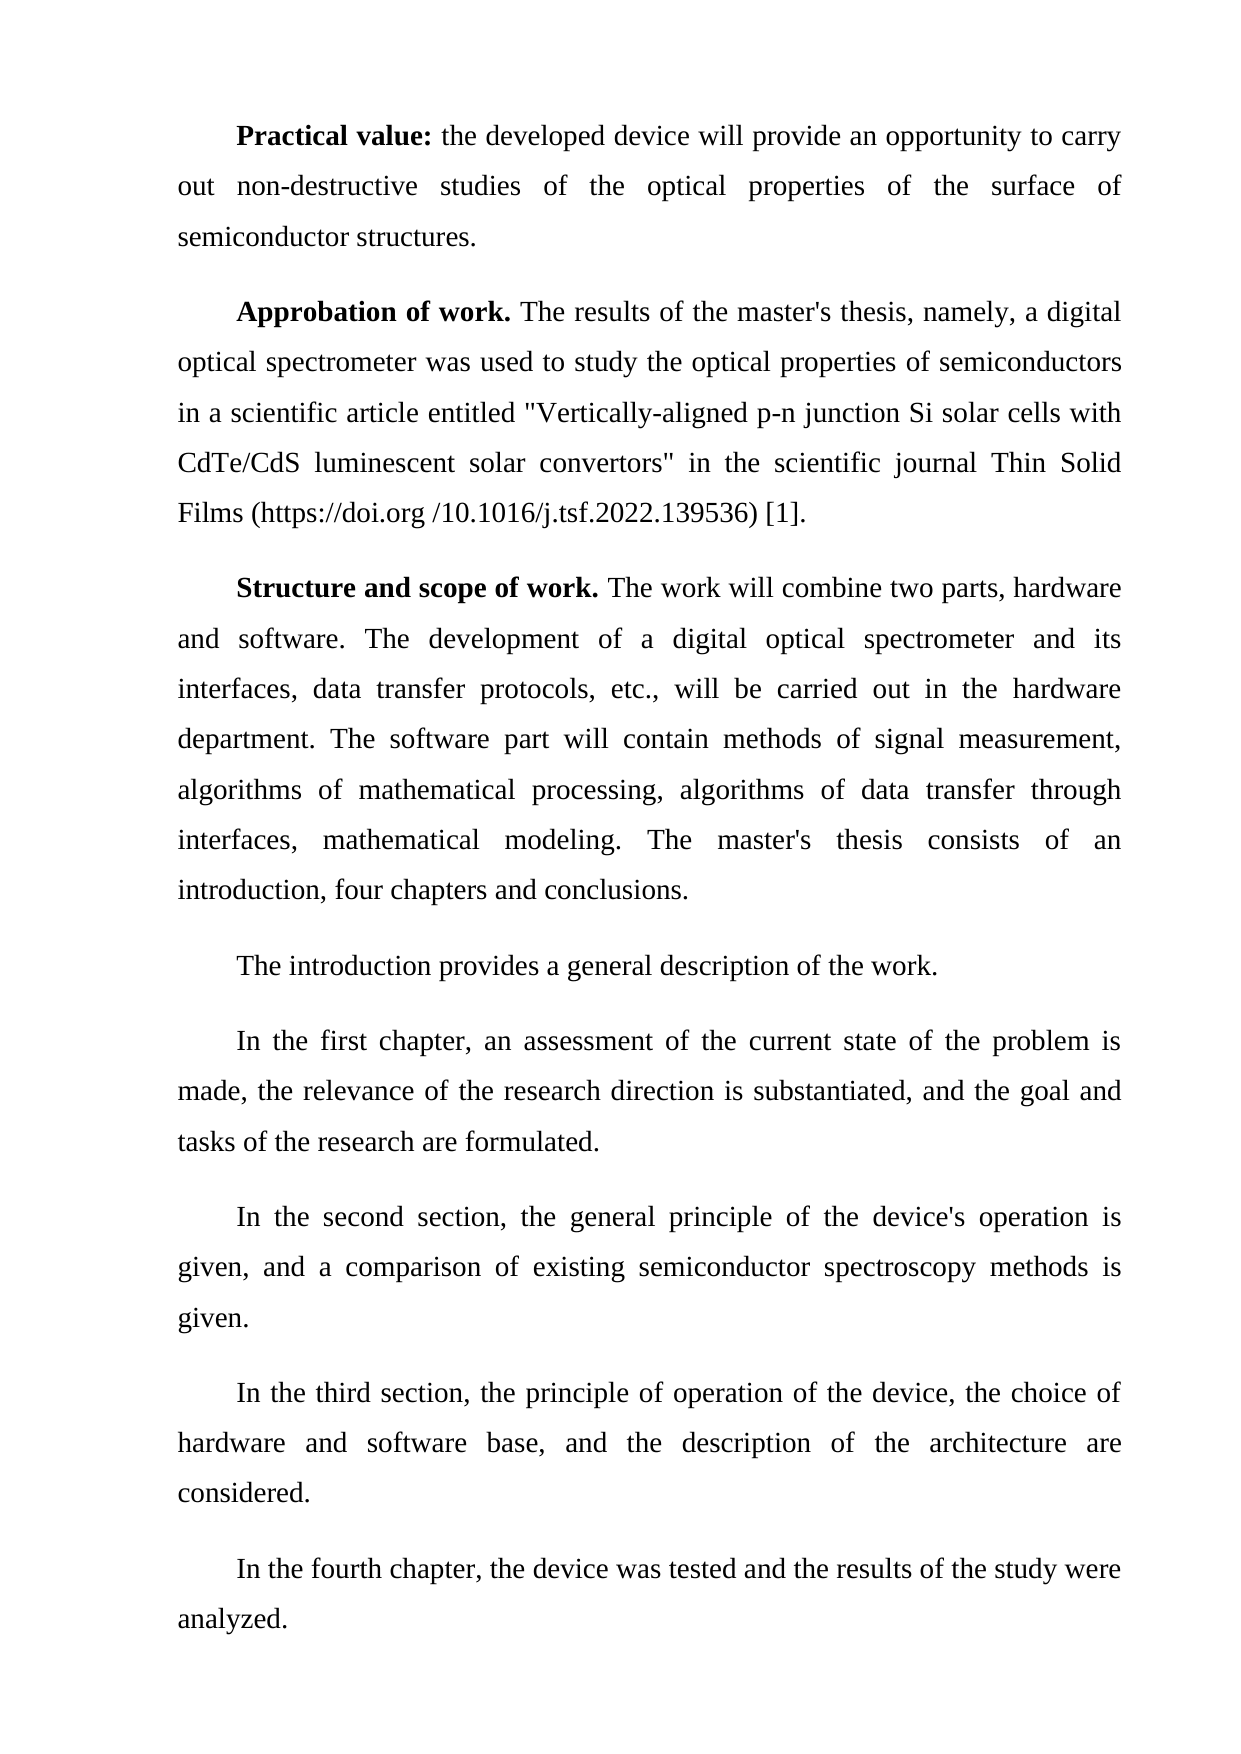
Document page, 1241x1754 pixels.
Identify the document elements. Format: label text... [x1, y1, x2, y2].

text In the second section, the general principle of the device's operation is given, and a comparison of existing semiconductor spectroscopy methods is given. [177, 1199, 1123, 1333]
text In the fourth chapter, the device was tested and the results of the study were analyzed. [177, 1551, 1123, 1635]
text Practical value: the developed device will provide an opportunity to carry out non-destructive studies of the optical properties of the surface of semiconductor structures. [177, 118, 1123, 252]
text The introduction provides a general description of the work. [177, 948, 1123, 981]
text Approbation of work. The results of the master's thesis, namely, a digital optical spectrometer was used to study the optical properties of semiconductors in a scientific article entitled "Vertically-aligned p-n junction Si solar cells with CdTe/CdS luminescent solar convertors" in the scientific journal Thin Solid Films (https://doi.org /10.1016/j.tsf.2022.139536) [1]. [177, 294, 1123, 529]
text In the first chapter, an assessment of the current state of the problem is made, the relevance of the research direction is substantiated, and the goal and tasks of the research are formulated. [177, 1023, 1123, 1157]
text Structure and scope of work. The work will combine two parts, hardware and software. The development of a digital optical spectrometer and its interfaces, data transfer protocols, etc., will be carried out in the hardware department. The software part will contain methods of signal measurement, algorithms of mathematical processing, algorithms of data transfer through interfaces, mathematical modeling. The master's thesis consists of an introduction, four chapters and conclusions. [177, 571, 1123, 906]
text In the third section, the principle of operation of the device, the choice of hardware and software base, and the description of the architecture are considered. [177, 1375, 1123, 1509]
